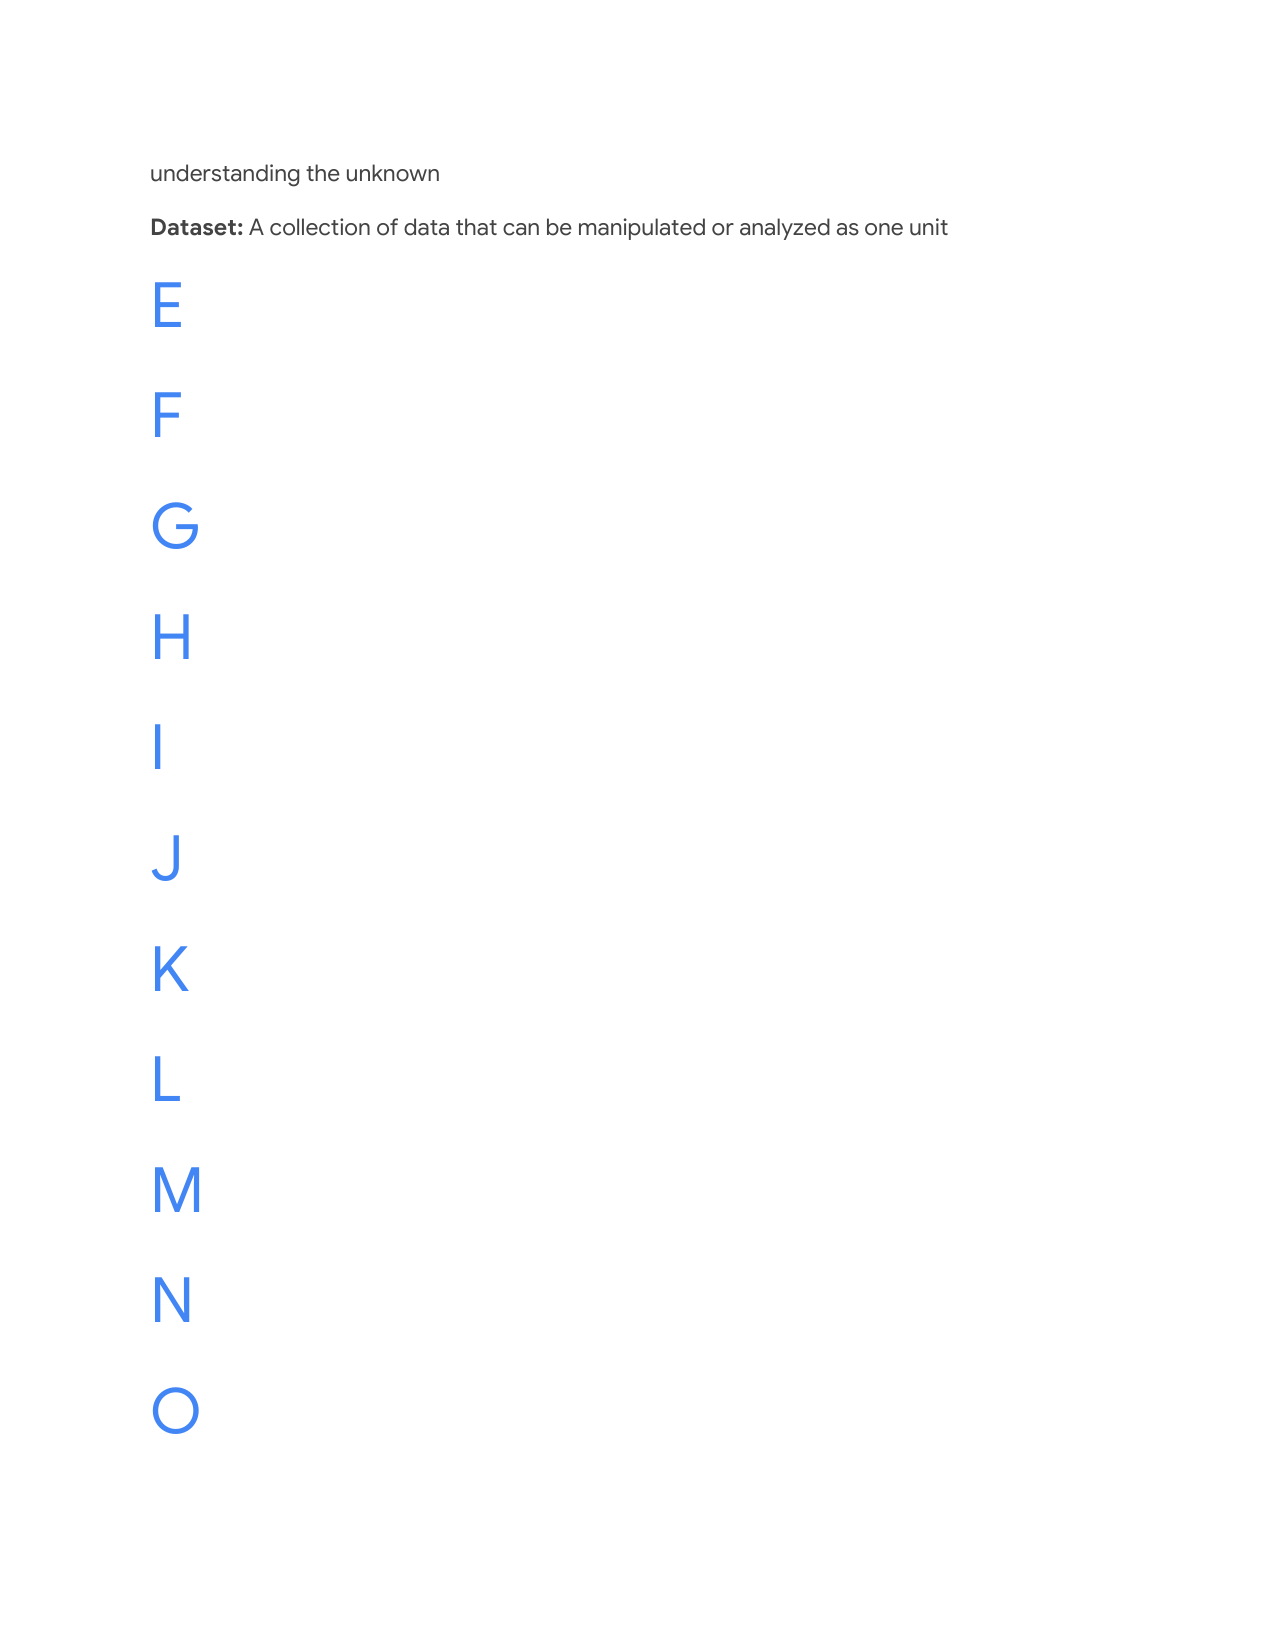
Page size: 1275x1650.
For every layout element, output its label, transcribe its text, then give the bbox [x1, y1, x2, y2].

text H [150, 599, 1125, 677]
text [150, 159, 1125, 188]
text E [150, 267, 1125, 345]
text J [150, 820, 1125, 898]
text I [150, 709, 1125, 788]
text M [150, 1152, 1125, 1230]
text G [150, 488, 1125, 566]
text Dataset: A collection of data that can be manipulated or analyzed as one unit [150, 213, 1125, 242]
text N [150, 1263, 1125, 1341]
text L [150, 1041, 1125, 1119]
text K [150, 931, 1125, 1009]
text O [150, 1373, 1125, 1451]
text F [150, 378, 1125, 456]
